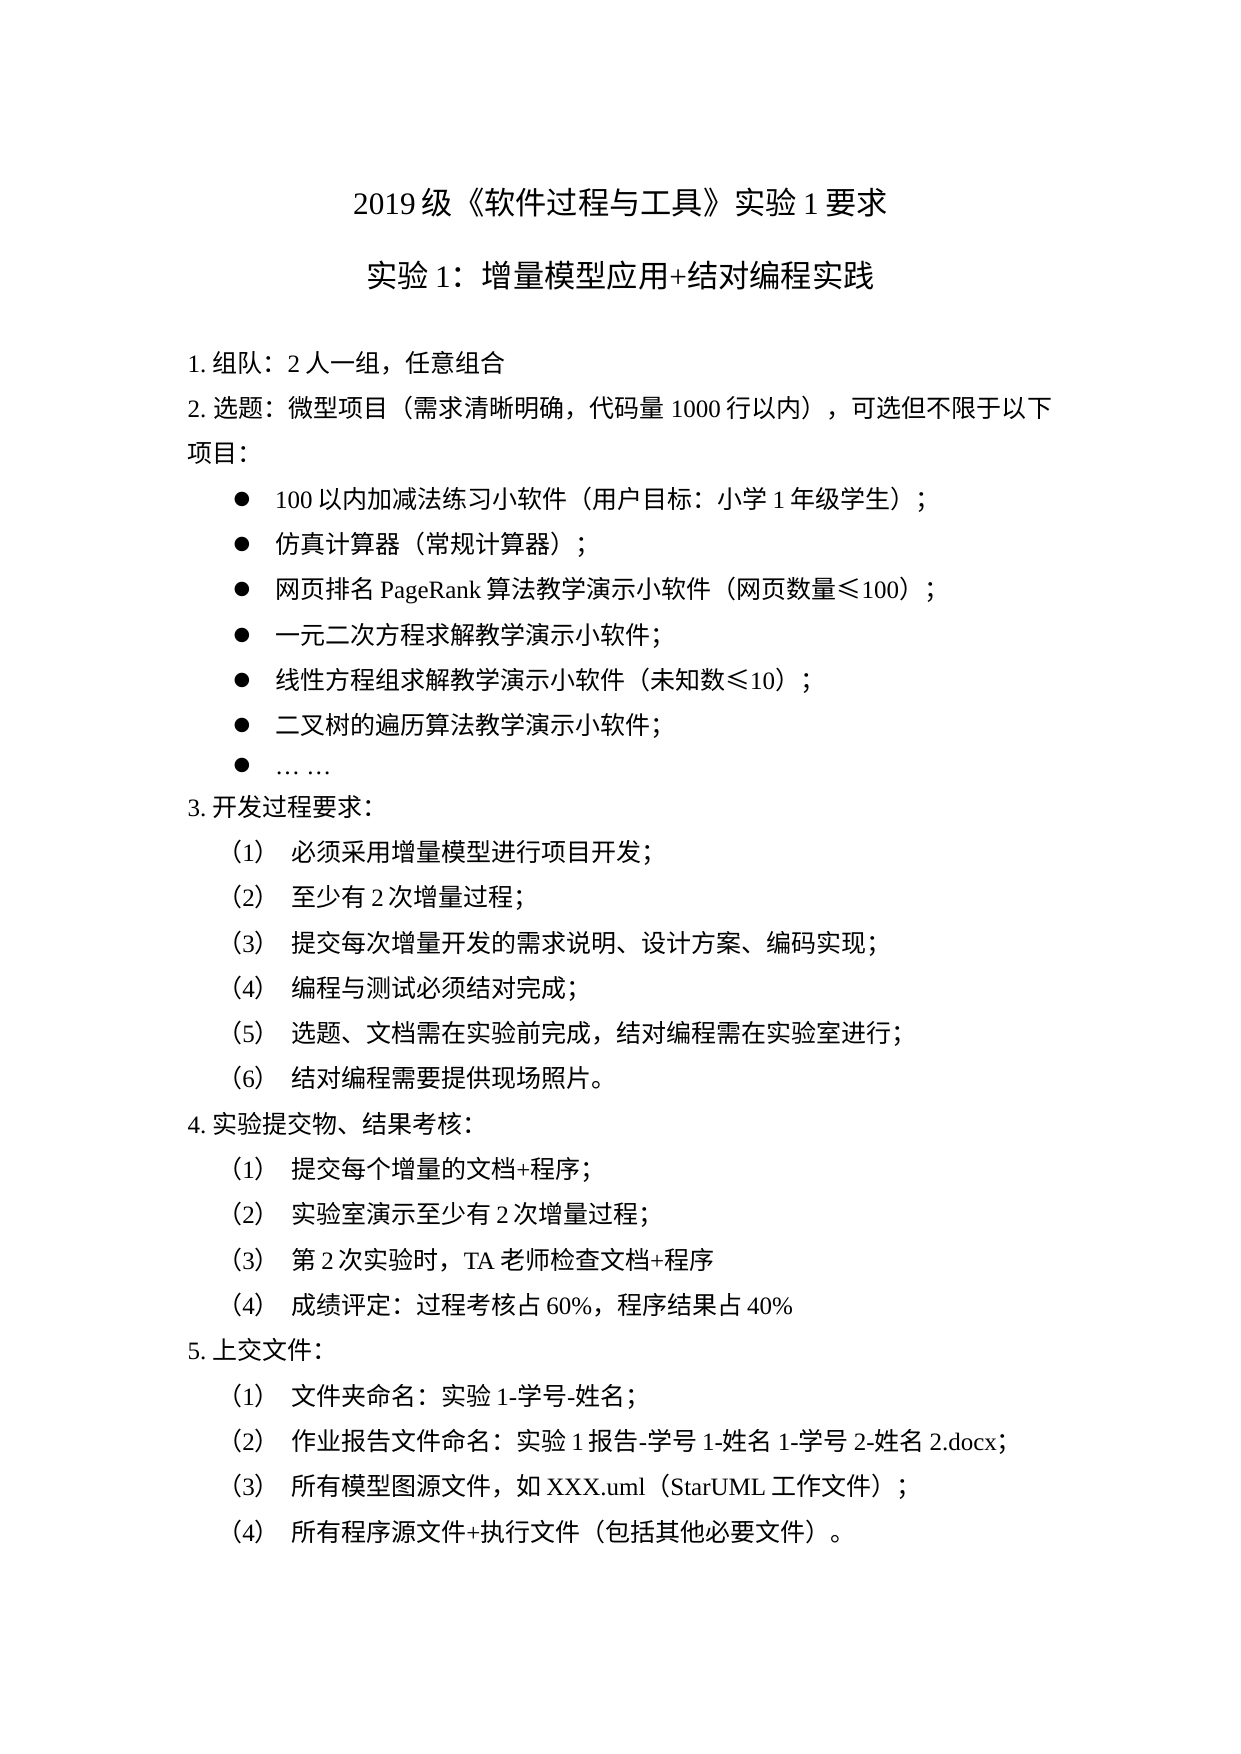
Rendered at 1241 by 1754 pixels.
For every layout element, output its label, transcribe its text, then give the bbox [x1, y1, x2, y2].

list 提交每次增量开发的需求说明、设计方案、编码实现； [187, 923, 1053, 959]
list 100以内加减法练习小软件（用户目标：小学1年级学生）； [232, 479, 1053, 516]
list 成绩评定：过程考核占60%，程序结果占40% [187, 1286, 1053, 1322]
list 二叉树的遍历算法教学演示小软件； [232, 706, 1053, 742]
list 所有模型图源文件，如XXX.uml（StarUML工作文件）； [187, 1467, 1053, 1503]
list … … [232, 751, 1053, 780]
list 选题、文档需在实验前完成，结对编程需在实验室进行； [187, 1014, 1053, 1050]
text 实验1：增量模型应用+结对编程实践 [187, 251, 1053, 296]
list 必须采用增量模型进行项目开发； [187, 832, 1053, 869]
list 网页排名PageRank算法教学演示小软件（网页数量≤100）； [232, 570, 1053, 606]
list 提交每个增量的文档+程序； [187, 1149, 1053, 1186]
list 所有程序源文件+执行文件（包括其他必要文件）。 [187, 1512, 1053, 1548]
list 第2次实验时，TA老师检查文档+程序 [187, 1240, 1053, 1276]
list 编程与测试必须结对完成； [187, 968, 1053, 1004]
list 结对编程需要提供现场照片。 [187, 1059, 1053, 1095]
list 作业报告文件命名：实验1报告-学号1-姓名1-学号2-姓名2.docx； [187, 1421, 1053, 1458]
list 线性方程组求解教学演示小软件（未知数≤10）； [232, 661, 1053, 697]
list 至少有2次增量过程； [187, 878, 1053, 914]
text 2019级《软件过程与工具》实验1要求 [187, 178, 1053, 223]
list 文件夹命名：实验1-学号-姓名； [187, 1376, 1053, 1412]
text 2. 选题：微型项目（需求清晰明确，代码量1000行以内），可选但不限于以下项目： [187, 389, 1053, 470]
text 4. 实验提交物、结果考核： [187, 1104, 1053, 1141]
list 一元二次方程求解教学演示小软件； [232, 615, 1053, 651]
text 1. 组队：2人一组，任意组合 [187, 343, 1053, 379]
text 5. 上交文件： [187, 1331, 1053, 1367]
text 3. 开发过程要求： [187, 787, 1053, 823]
list 仿真计算器（常规计算器）； [232, 524, 1053, 561]
list 实验室演示至少有2次增量过程； [187, 1195, 1053, 1231]
